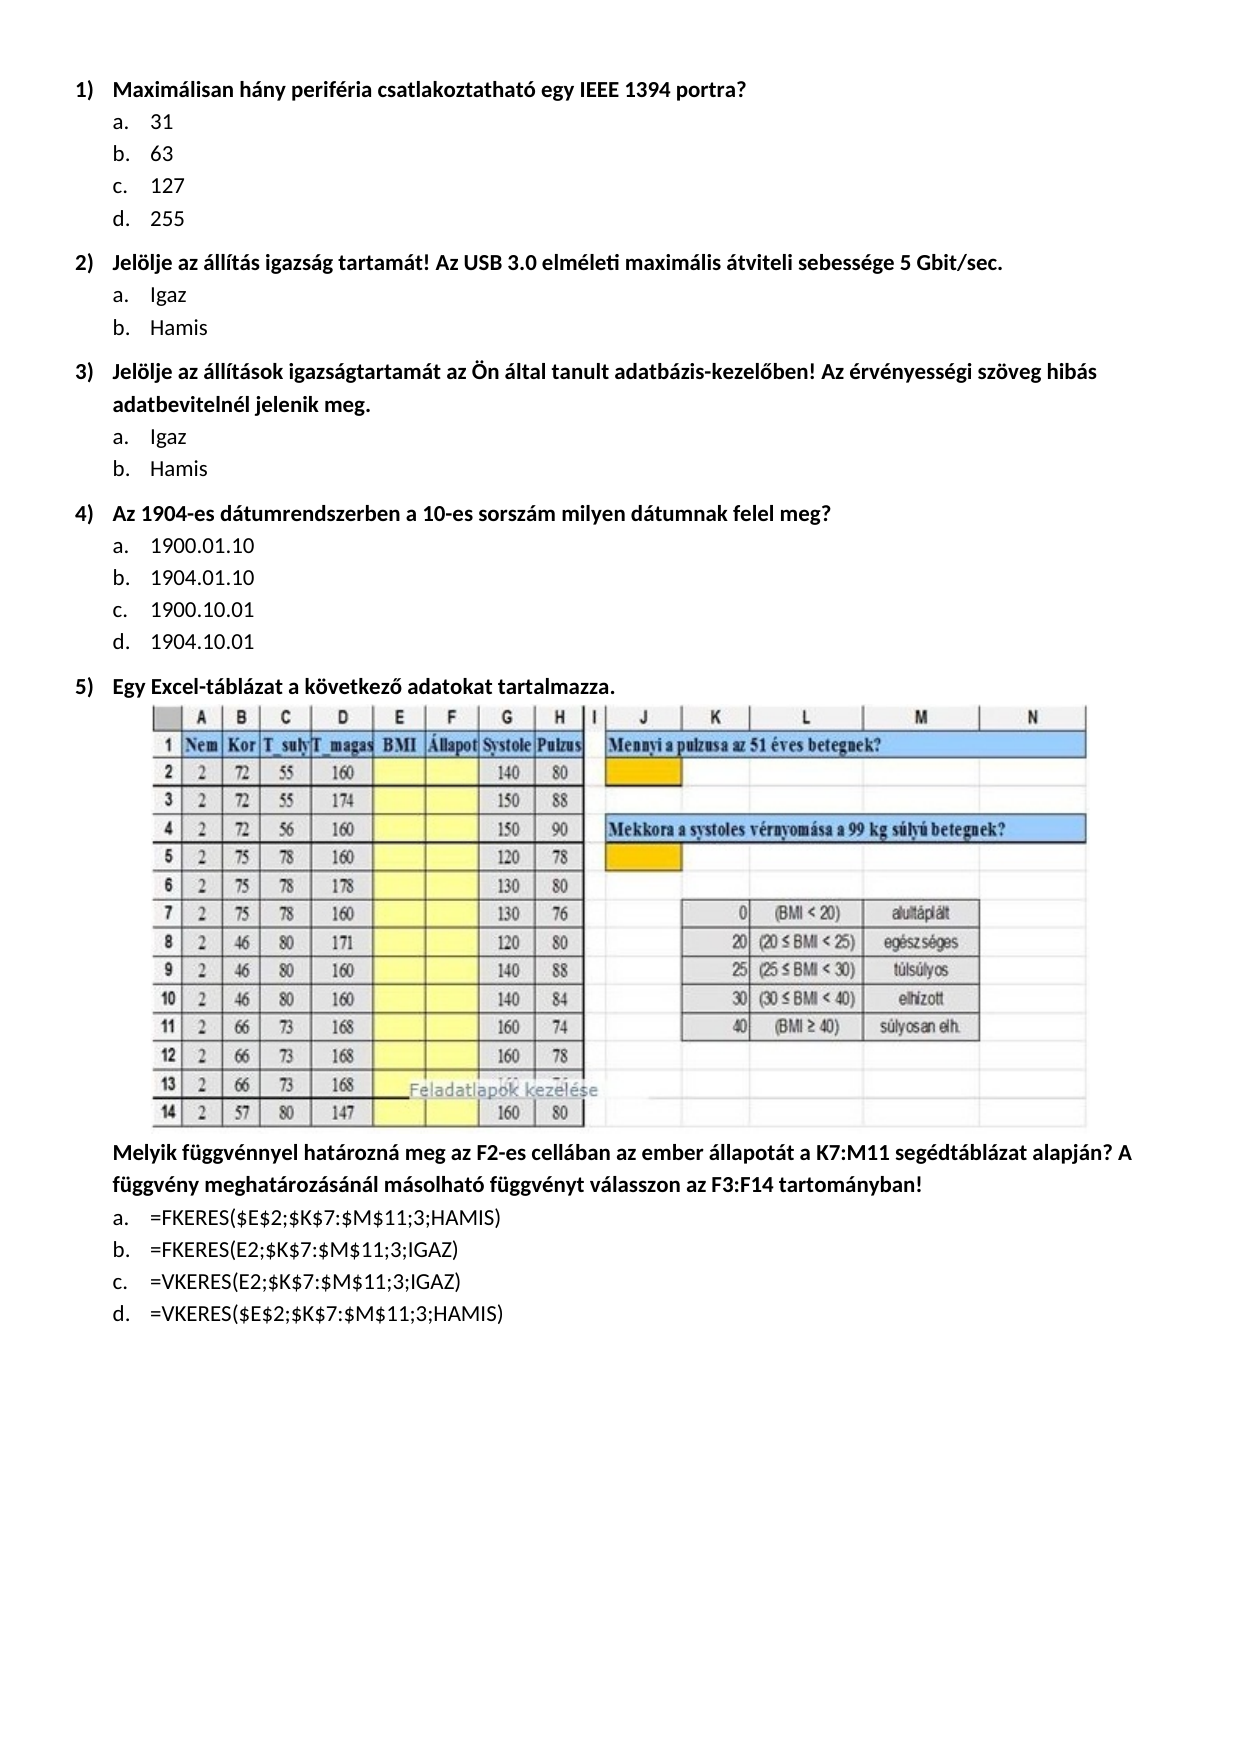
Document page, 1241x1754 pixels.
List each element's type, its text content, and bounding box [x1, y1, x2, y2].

list =FKERES($E$2;$K$7:$M$11;3;HAMIS) [112, 1203, 1165, 1231]
list Jelölje az állítások igazságtartamát az Ön által tanult adatbázis-kezelőben! Az érvényességi szöveg hibás adatbevitelnél jelenik meg. [75, 357, 1165, 418]
list 127 [112, 172, 1165, 199]
list =VKERES($E$2;$K$7:$M$11;3;HAMIS) [112, 1299, 1165, 1327]
list =FKERES(E2;$K$7:$M$11;3;IGAZ) [112, 1235, 1165, 1263]
list 1904.10.01 [112, 627, 1165, 656]
picture [150, 704, 1090, 1134]
list 1900.10.01 [112, 595, 1165, 623]
list Jelölje az állítás igazság tartamát! Az USB 3.0 elméleti maximális átviteli sebessége 5 Gbit/sec. [75, 248, 1165, 276]
list 1904.01.10 [112, 563, 1165, 591]
list 1900.01.10 [112, 531, 1165, 559]
list Igaz [112, 422, 1165, 450]
list 255 [112, 204, 1165, 232]
list 31 [112, 107, 1165, 135]
list =VKERES(E2;$K$7:$M$11;3;IGAZ) [112, 1267, 1165, 1295]
list 63 [112, 139, 1165, 167]
text Melyik függvénnyel határozná meg az F2-es cellában az ember állapotát a K7:M11 segédtáblázat alapján? A függvény meghatározásánál másolható függvényt válasszon az F3:F14 tartományban! [112, 1138, 1165, 1198]
list Hamis [112, 313, 1165, 341]
list Egy Excel-táblázat a következő adatokat tartalmazza. [75, 672, 1165, 700]
list Maximálisan hány periféria csatlakoztatható egy IEEE 1394 portra? [75, 75, 1165, 103]
list Az 1904-es dátumrendszerben a 10-es sorszám milyen dátumnak felel meg? [75, 499, 1165, 527]
list Igaz [112, 281, 1165, 309]
list Hamis [112, 454, 1165, 482]
